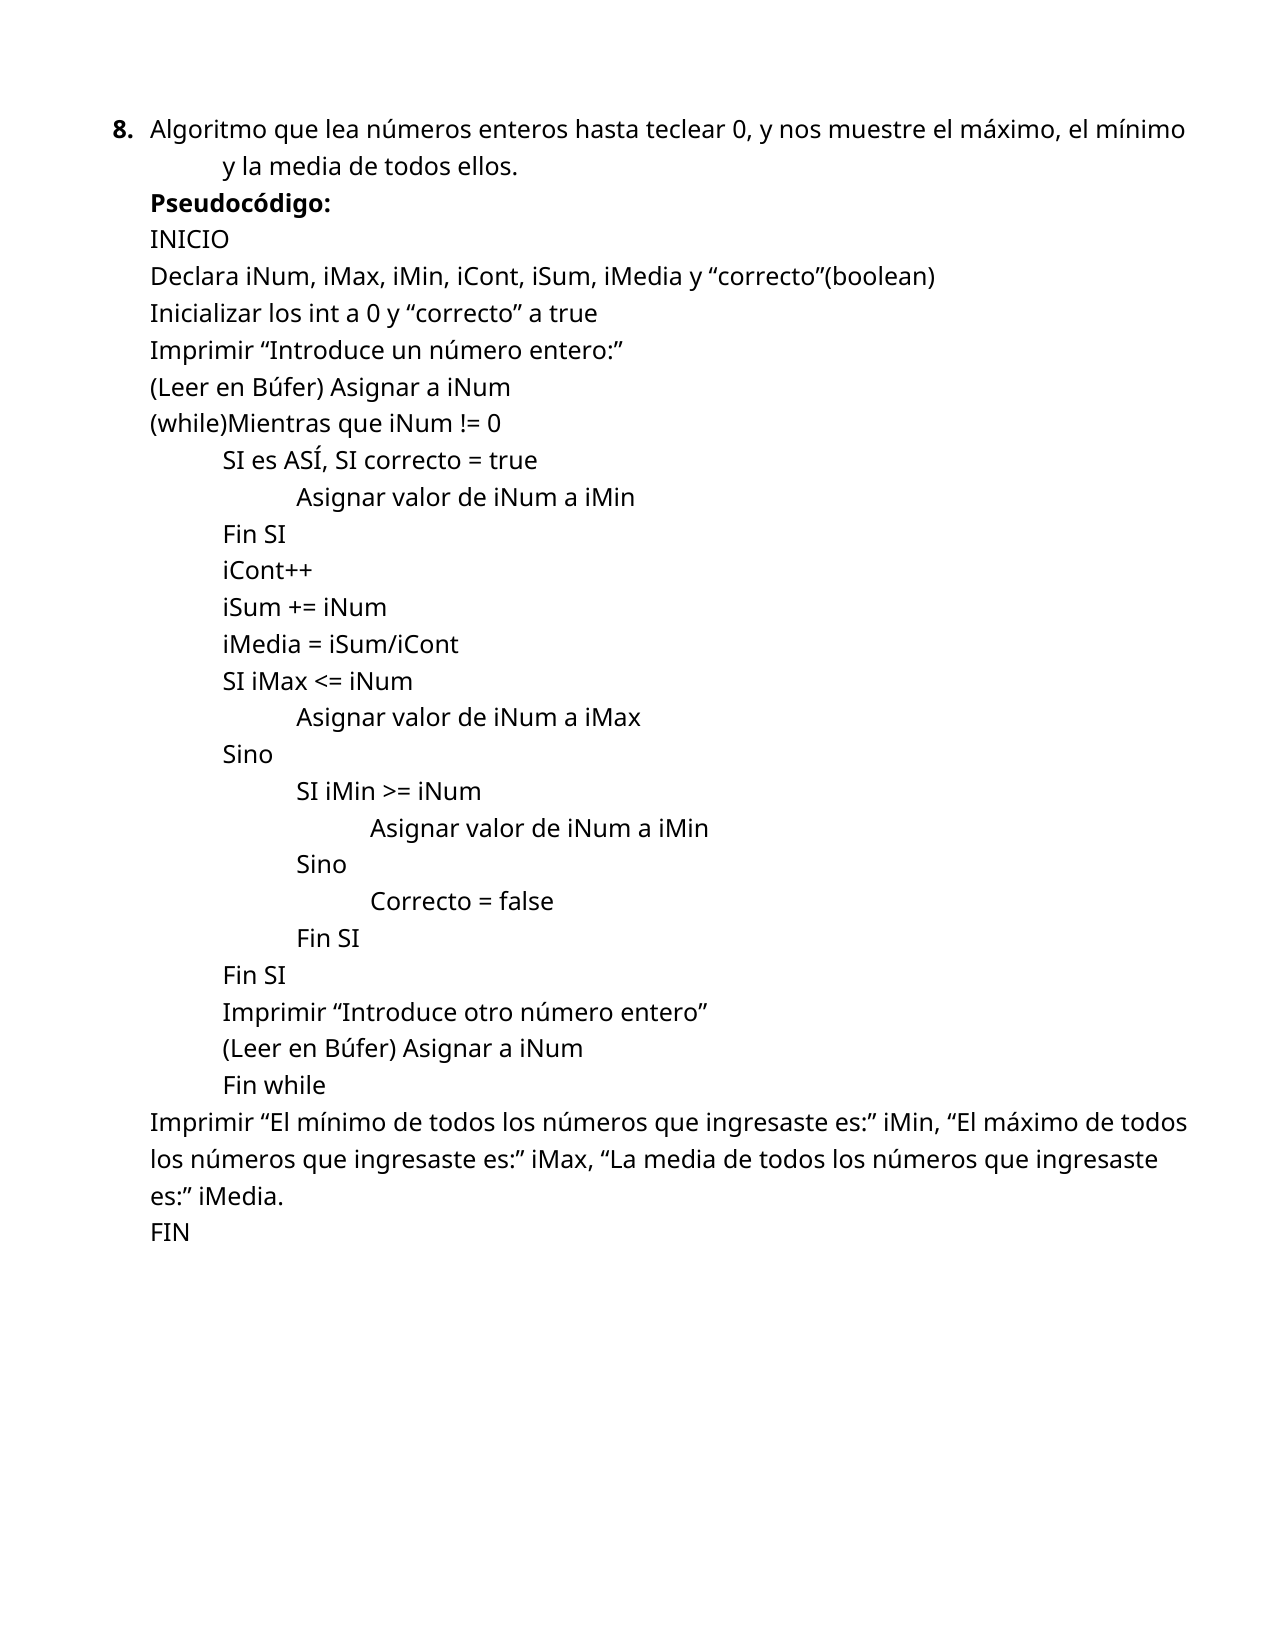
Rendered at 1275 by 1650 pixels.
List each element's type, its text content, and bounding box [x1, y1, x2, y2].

list Imprimir “El mínimo de todos los números que ingresaste es:” iMin, “El máximo de todos los números que ingresaste es:” iMax, “La media de todos los números que ingresaste es:” iMedia. [150, 1104, 1200, 1212]
list (Leer en Búfer) Asignar a iNum [150, 1031, 1200, 1065]
list Declara iNum, iMax, iMin, iCont, iSum, iMedia y “correcto”(boolean) [150, 259, 1200, 293]
list Imprimir “Introduce un número entero:” [150, 332, 1200, 366]
list Correcto = false [150, 884, 1200, 918]
list Asignar valor de iNum a iMax [150, 700, 1200, 734]
list Inicializar los int a 0 y “correcto” a true [150, 296, 1200, 330]
list Algoritmo que lea números enteros hasta teclear 0, y nos muestre el máximo, el mínimo y la media de todos ellos. [112, 112, 1200, 183]
list Sino [150, 847, 1200, 881]
list (while)Mientras que iNum != 0 [150, 406, 1200, 440]
list SI iMax <= iNum [150, 663, 1200, 697]
list FIN [150, 1215, 1200, 1249]
list Fin SI [150, 516, 1200, 550]
list iCont++ [150, 553, 1200, 587]
list Fin SI [150, 921, 1200, 955]
list Fin while [150, 1068, 1200, 1102]
list Asignar valor de iNum a iMin [150, 810, 1200, 844]
list (Leer en Búfer) Asignar a iNum [150, 369, 1200, 403]
list SI iMin >= iNum [150, 774, 1200, 808]
list iSum += iNum [150, 590, 1200, 624]
list Fin SI [150, 957, 1200, 992]
list SI es ASÍ, SI correcto = true [150, 443, 1200, 477]
list Imprimir “Introduce otro número entero” [150, 994, 1200, 1028]
list INICIO [150, 222, 1200, 256]
list Sino [150, 737, 1200, 771]
list Asignar valor de iNum a iMin [150, 479, 1200, 513]
list iMedia = iSum/iCont [150, 627, 1200, 661]
list Pseudocódigo: [150, 185, 1200, 219]
